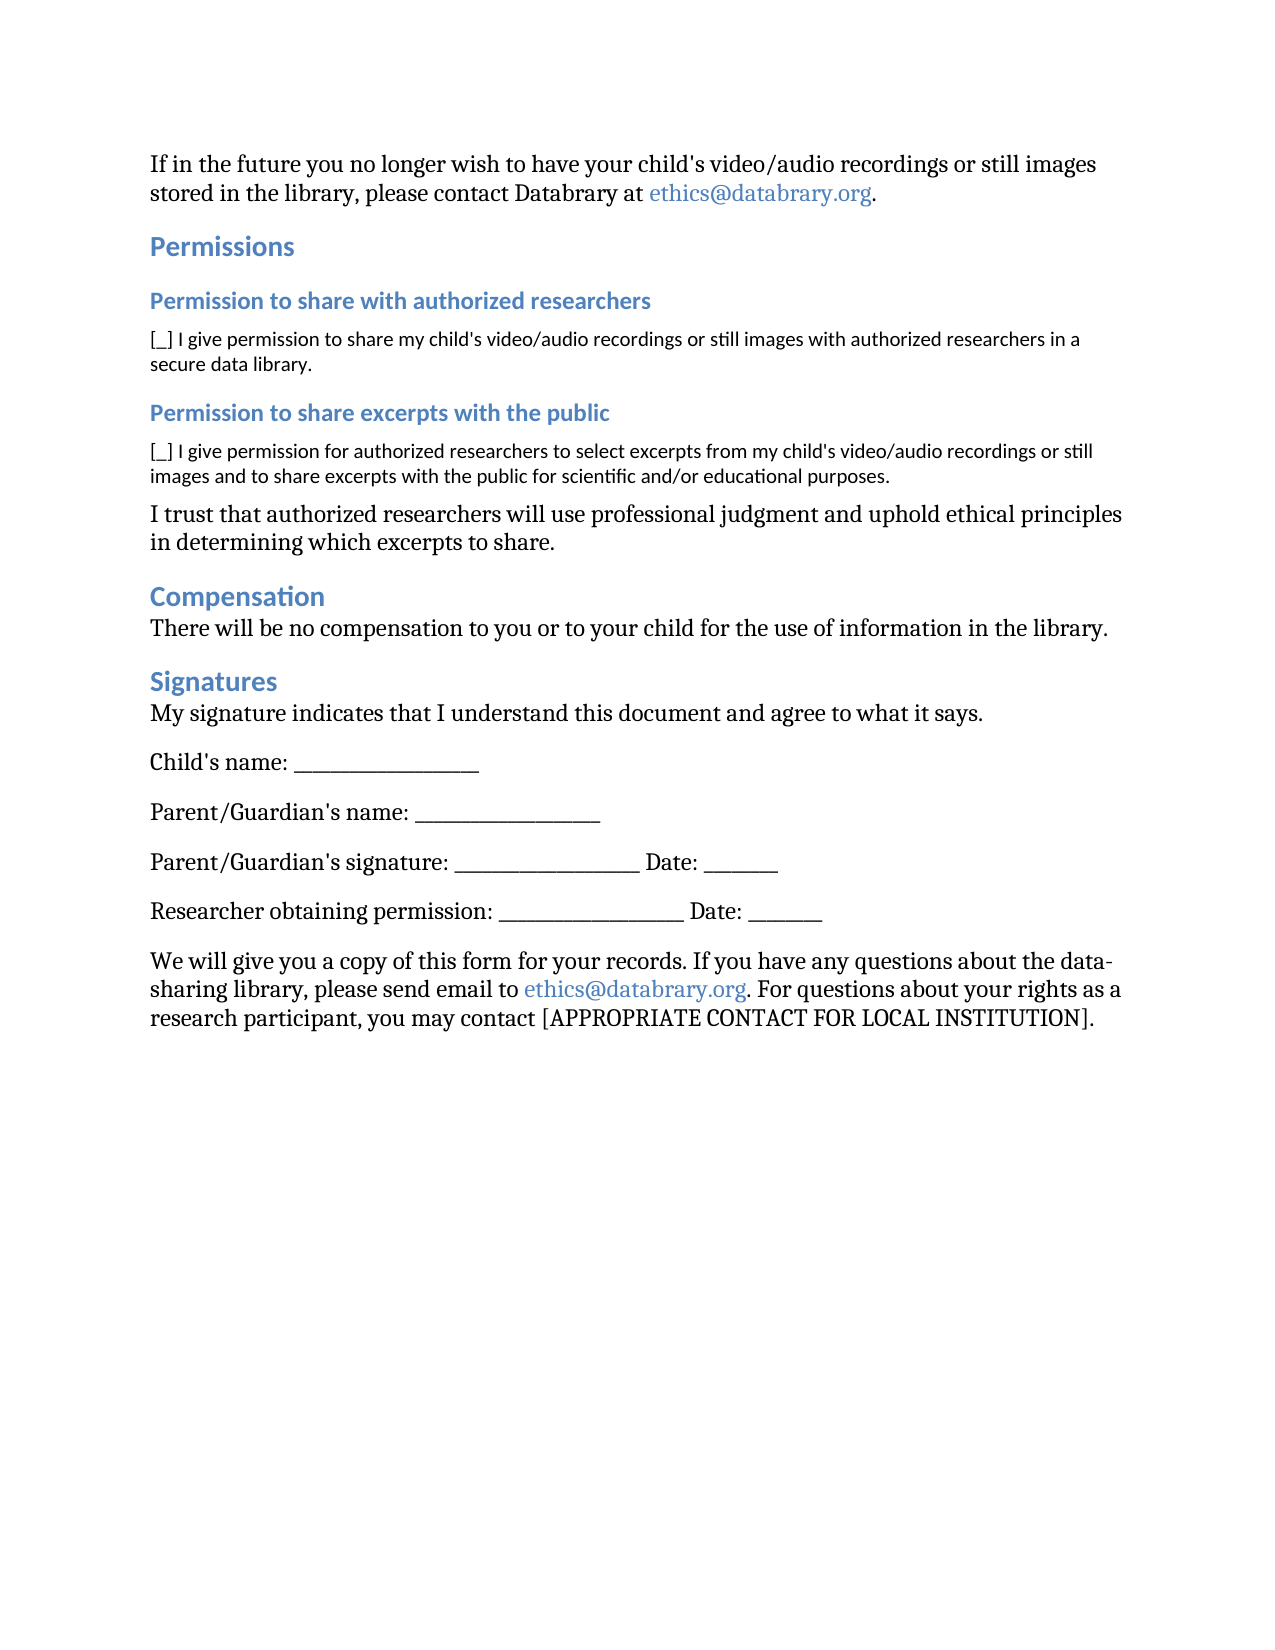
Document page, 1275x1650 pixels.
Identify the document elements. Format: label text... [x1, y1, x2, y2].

text Parent/Guardian's name: ____________________ [150, 798, 1125, 827]
subtitle Signatures [150, 663, 1125, 699]
subtitle Permission to share with authorized researchers [150, 285, 1125, 315]
subtitle Compensation [150, 578, 1125, 613]
subtitle Permission to share excerpts with the public [150, 397, 1125, 428]
text Researcher obtaining permission: ____________________ Date: ________ [150, 897, 1125, 926]
text [_] I give permission for authorized researchers to select excerpts from my child's video/audio recordings or still images and to share excerpts with the public for scientific and/or educational purposes. [150, 438, 1125, 489]
subtitle Permissions [150, 228, 1125, 264]
text There will be no compensation to you or to your child for the use of information in the library. [150, 613, 1125, 642]
text My signature indicates that I understand this document and agree to what it says. [150, 699, 1125, 727]
text If in the future you no longer wish to have your child's video/audio recordings or still images stored in the library, please contact Databrary at ethics@databrary.org. [150, 150, 1125, 207]
text We will give you a copy of this form for your records. If you have any questions about the data-sharing library, please send email to ethics@databrary.org. For questions about your rights as a research participant, you may contact [APPROPRIATE CONTACT FOR LOCAL INSTITUTION]. [150, 947, 1125, 1033]
text Child's name: ____________________ [150, 748, 1125, 777]
text I trust that authorized researchers will use professional judgment and uphold ethical principles in determining which excerpts to share. [150, 499, 1125, 557]
text Parent/Guardian's signature: ____________________ Date: ________ [150, 847, 1125, 876]
text [_] I give permission to share my child's video/audio recordings or still images with authorized researchers in a secure data library. [150, 326, 1125, 377]
